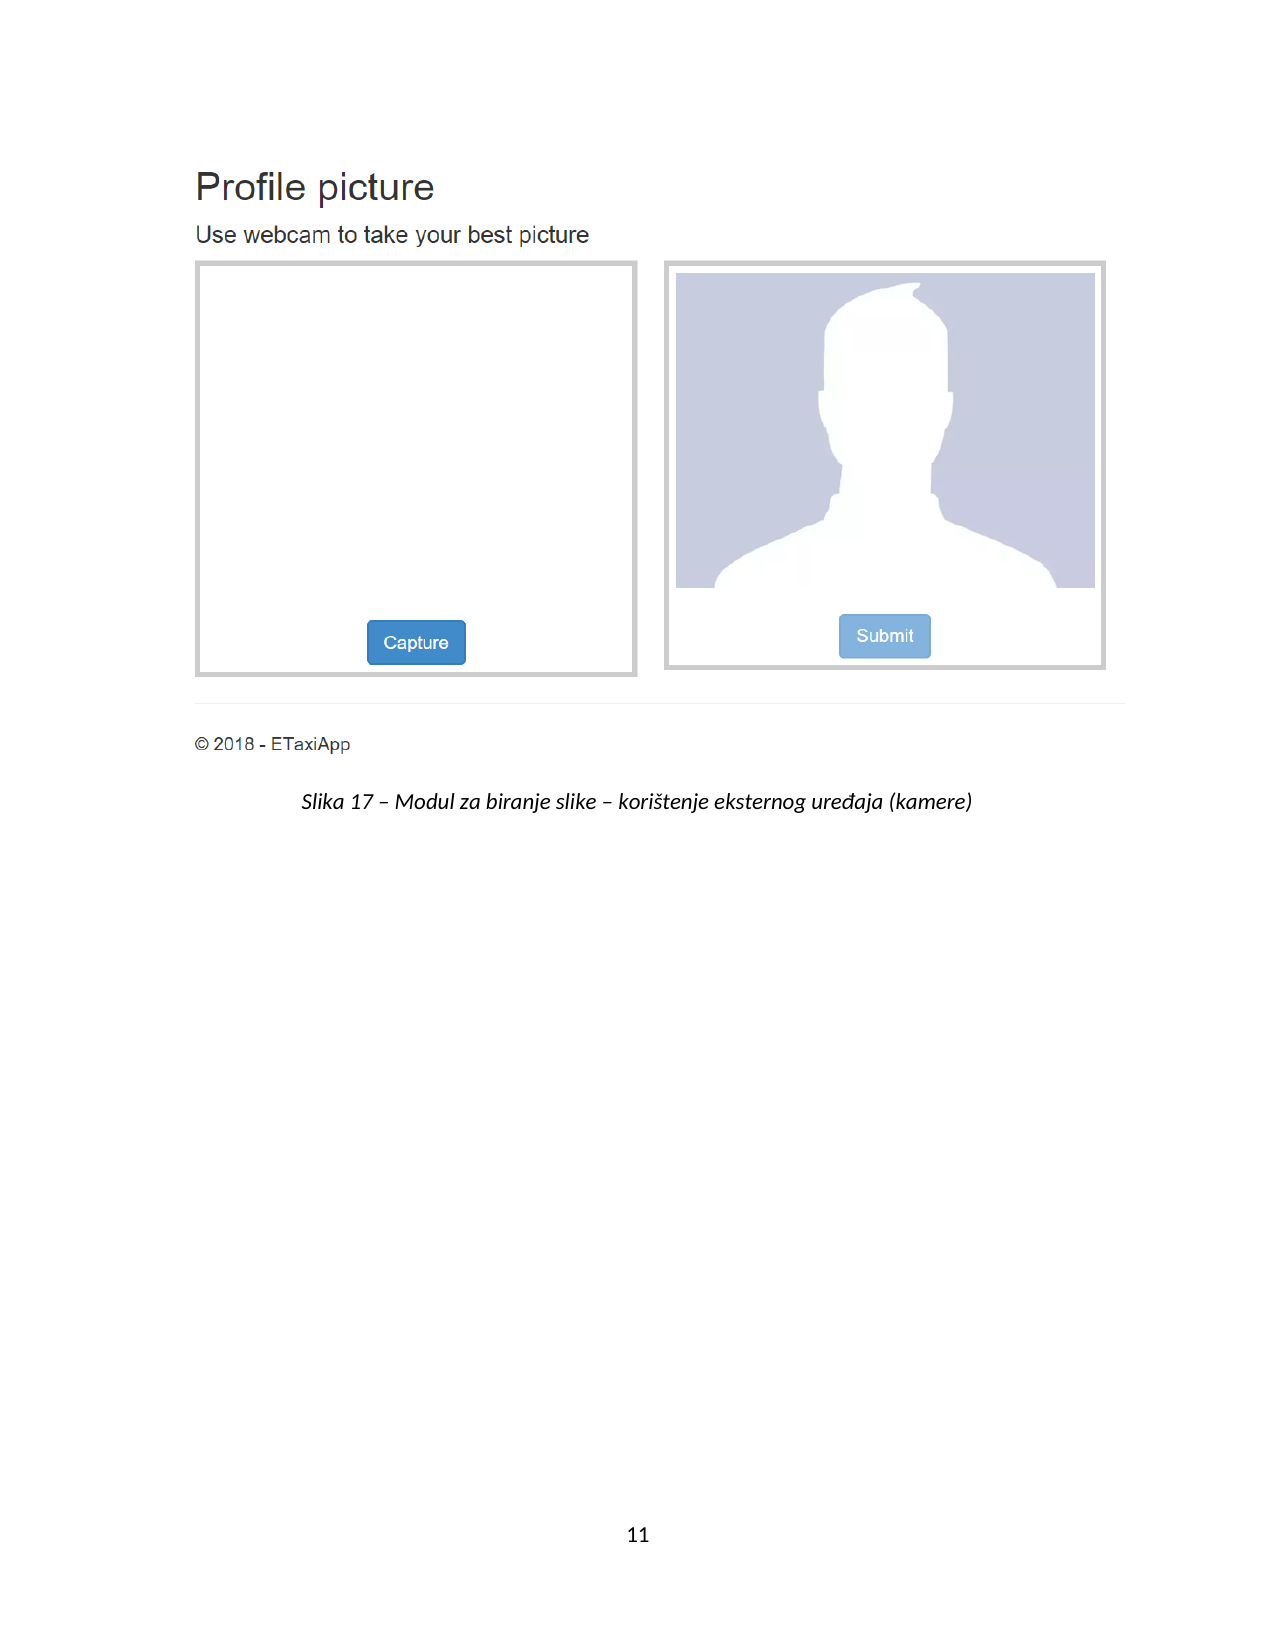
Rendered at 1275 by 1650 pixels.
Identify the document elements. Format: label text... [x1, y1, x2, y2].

text Slika 17 – Modul za biranje slike – korištenje eksternog uređaja (kamere) [150, 787, 1125, 815]
picture [150, 150, 1125, 763]
